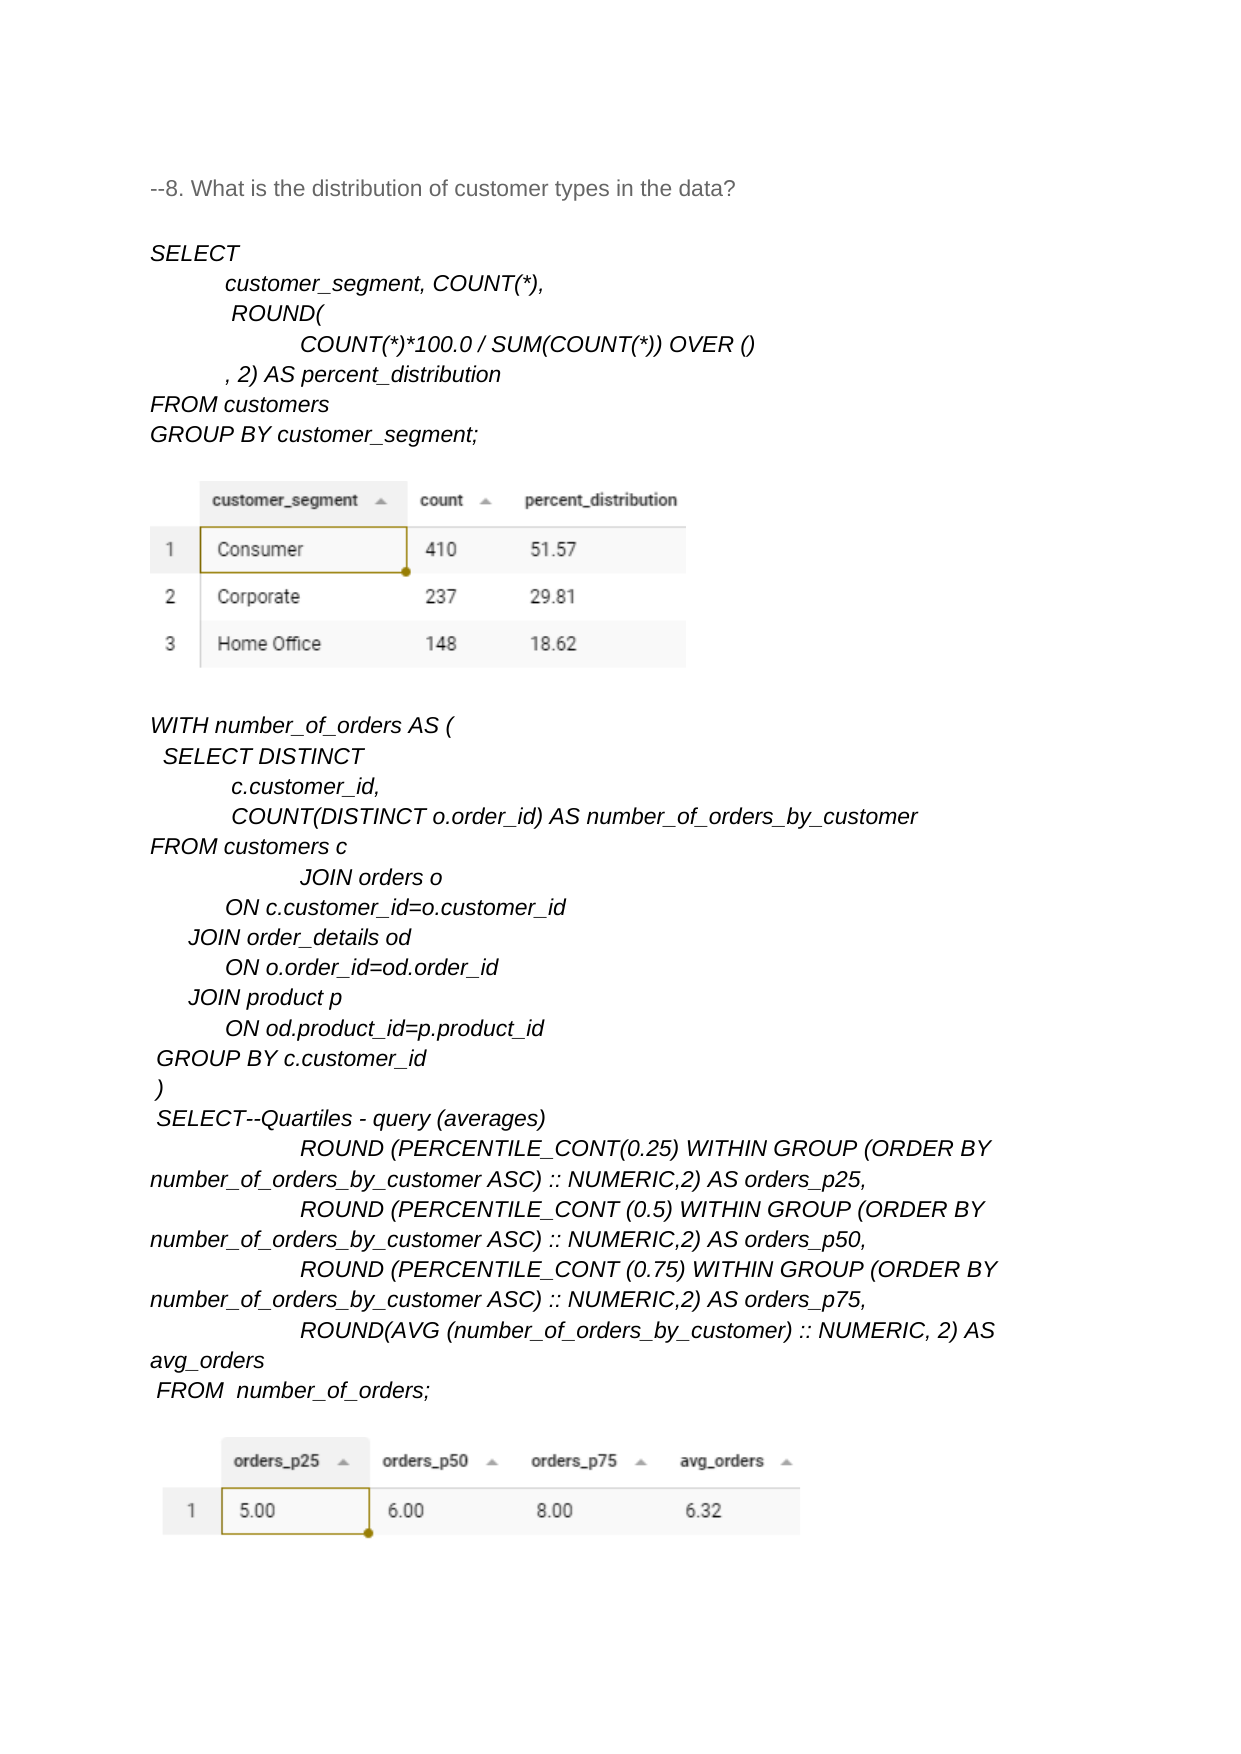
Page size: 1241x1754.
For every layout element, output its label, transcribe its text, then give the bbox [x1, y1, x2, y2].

text ROUND (PERCENTILE_CONT (0.75) WITHIN GROUP (ORDER BY number_of_orders_by_customer ASC) :: NUMERIC,2) AS orders_p75, [150, 1256, 1090, 1313]
text ROUND( [150, 300, 1090, 327]
text ROUND (PERCENTILE_CONT (0.5) WITHIN GROUP (ORDER BY number_of_orders_by_customer ASC) :: NUMERIC,2) AS orders_p50, [150, 1196, 1090, 1252]
text GROUP BY customer_segment; [150, 421, 1090, 447]
picture [150, 481, 686, 679]
text ON c.customer_id=o.customer_id [150, 894, 1090, 920]
text COUNT(DISTINCT o.order_id) AS number_of_orders_by_customer [150, 803, 1090, 829]
text ON od.product_id=p.product_id [150, 1014, 1090, 1041]
text ON o.order_id=od.order_id [150, 954, 1090, 981]
text FROM customers c [150, 833, 1090, 860]
text FROM customers [150, 391, 1090, 417]
text JOIN order_details od [150, 924, 1090, 950]
text ) [150, 1075, 1090, 1101]
text SELECT--Quartiles - query (averages) [150, 1105, 1090, 1132]
picture [162, 1437, 801, 1543]
text COUNT(*)*100.0 / SUM(COUNT(*)) OVER () [150, 331, 1090, 357]
text WITH number_of_orders AS ( [150, 712, 1090, 739]
text ROUND (PERCENTILE_CONT(0.25) WITHIN GROUP (ORDER BY number_of_orders_by_customer ASC) :: NUMERIC,2) AS orders_p25, [150, 1135, 1090, 1192]
text GROUP BY c.customer_id [150, 1045, 1090, 1071]
text JOIN product p [150, 984, 1090, 1011]
text , 2) AS percent_distribution [150, 361, 1090, 387]
text SELECT DISTINCT [150, 743, 1090, 769]
text customer_segment, COUNT(*), [150, 270, 1090, 296]
text ROUND(AVG (number_of_orders_by_customer) :: NUMERIC, 2) AS avg_orders [150, 1317, 1090, 1373]
subtitle --8. What is the distribution of customer types in the data? [150, 175, 1090, 201]
text JOIN orders o [150, 863, 1090, 890]
text c.customer_id, [150, 773, 1090, 799]
text SELECT [150, 240, 1090, 266]
text FROM number_of_orders; [150, 1377, 1090, 1403]
